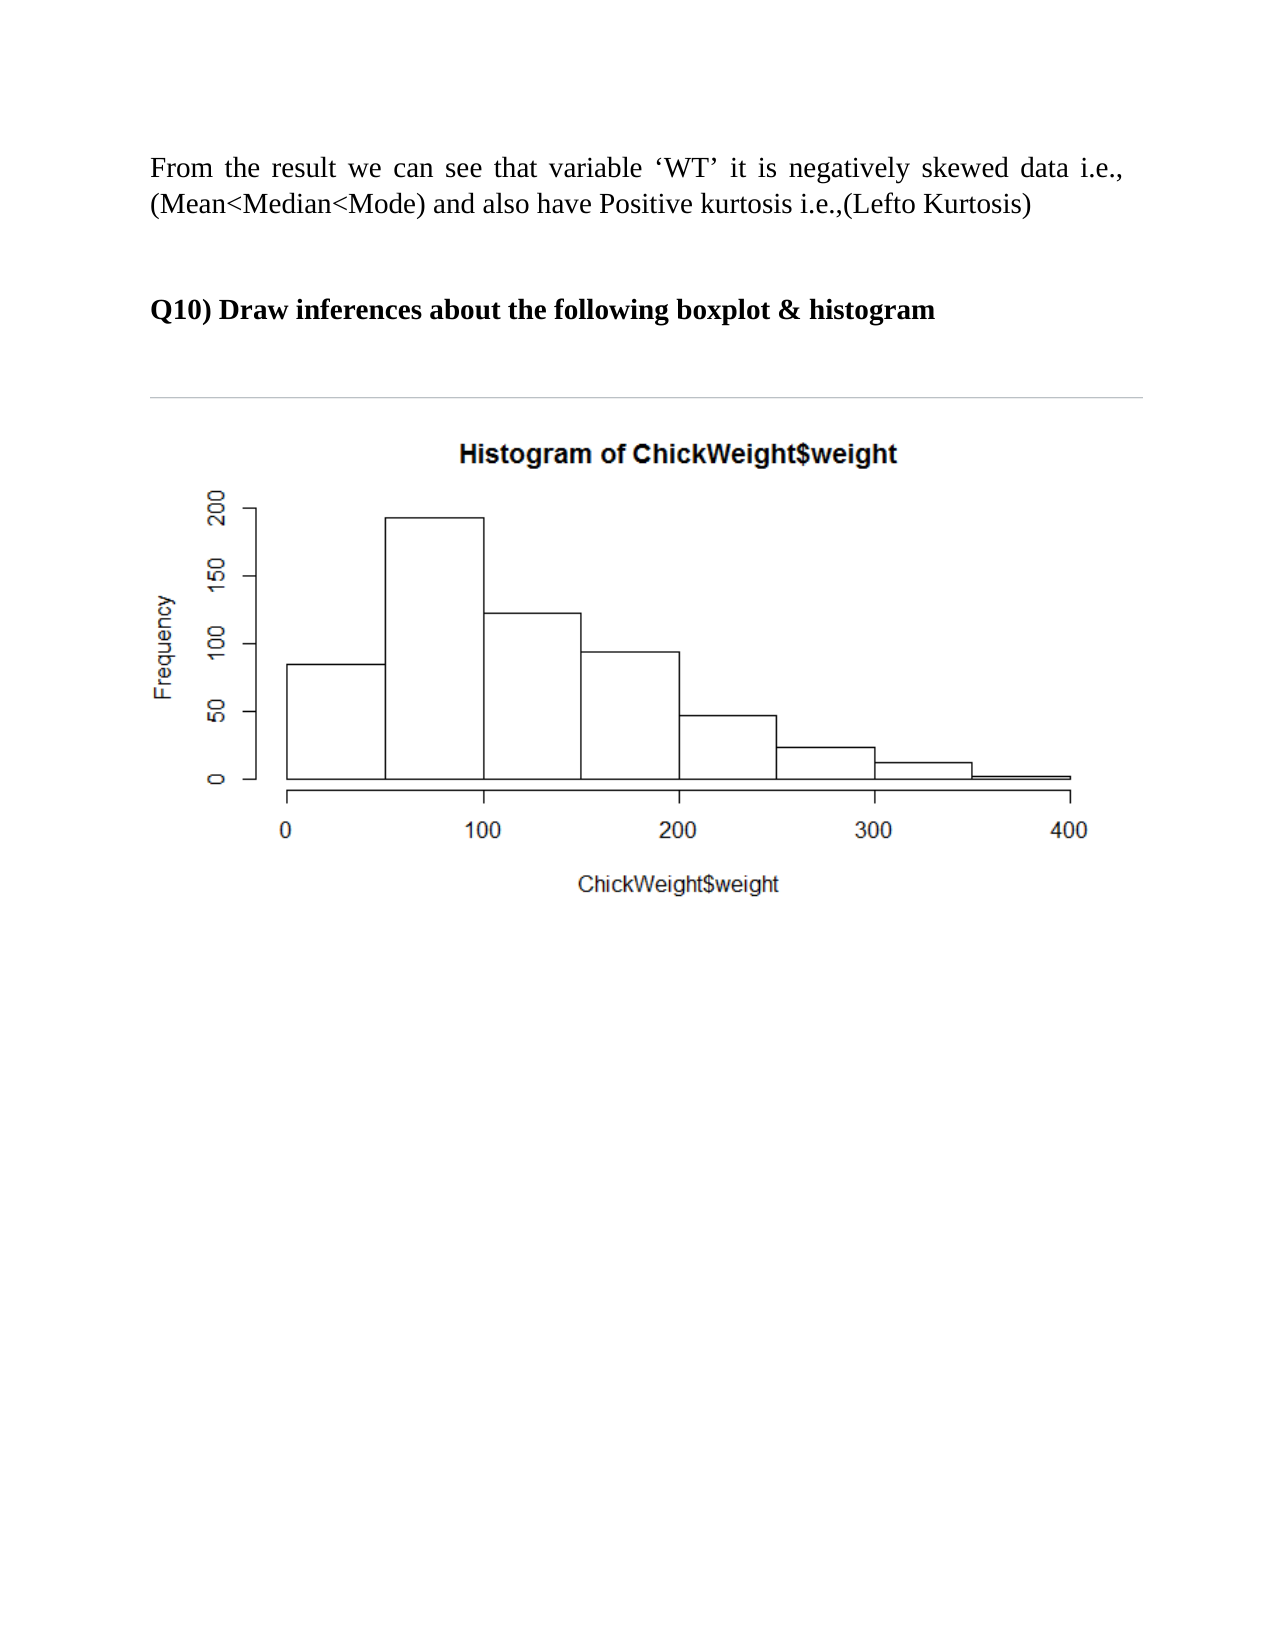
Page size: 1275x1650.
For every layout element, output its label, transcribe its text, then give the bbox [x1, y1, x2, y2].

text From the result we can see that variable ‘WT’ it is negatively skewed data i.e.,(Mean<Median<Mode) and also have Positive kurtosis i.e.,(Lefto Kurtosis) [150, 150, 1125, 220]
text Q10) Draw inferences about the following boxplot & histogram [150, 292, 1125, 325]
picture [150, 397, 1143, 906]
